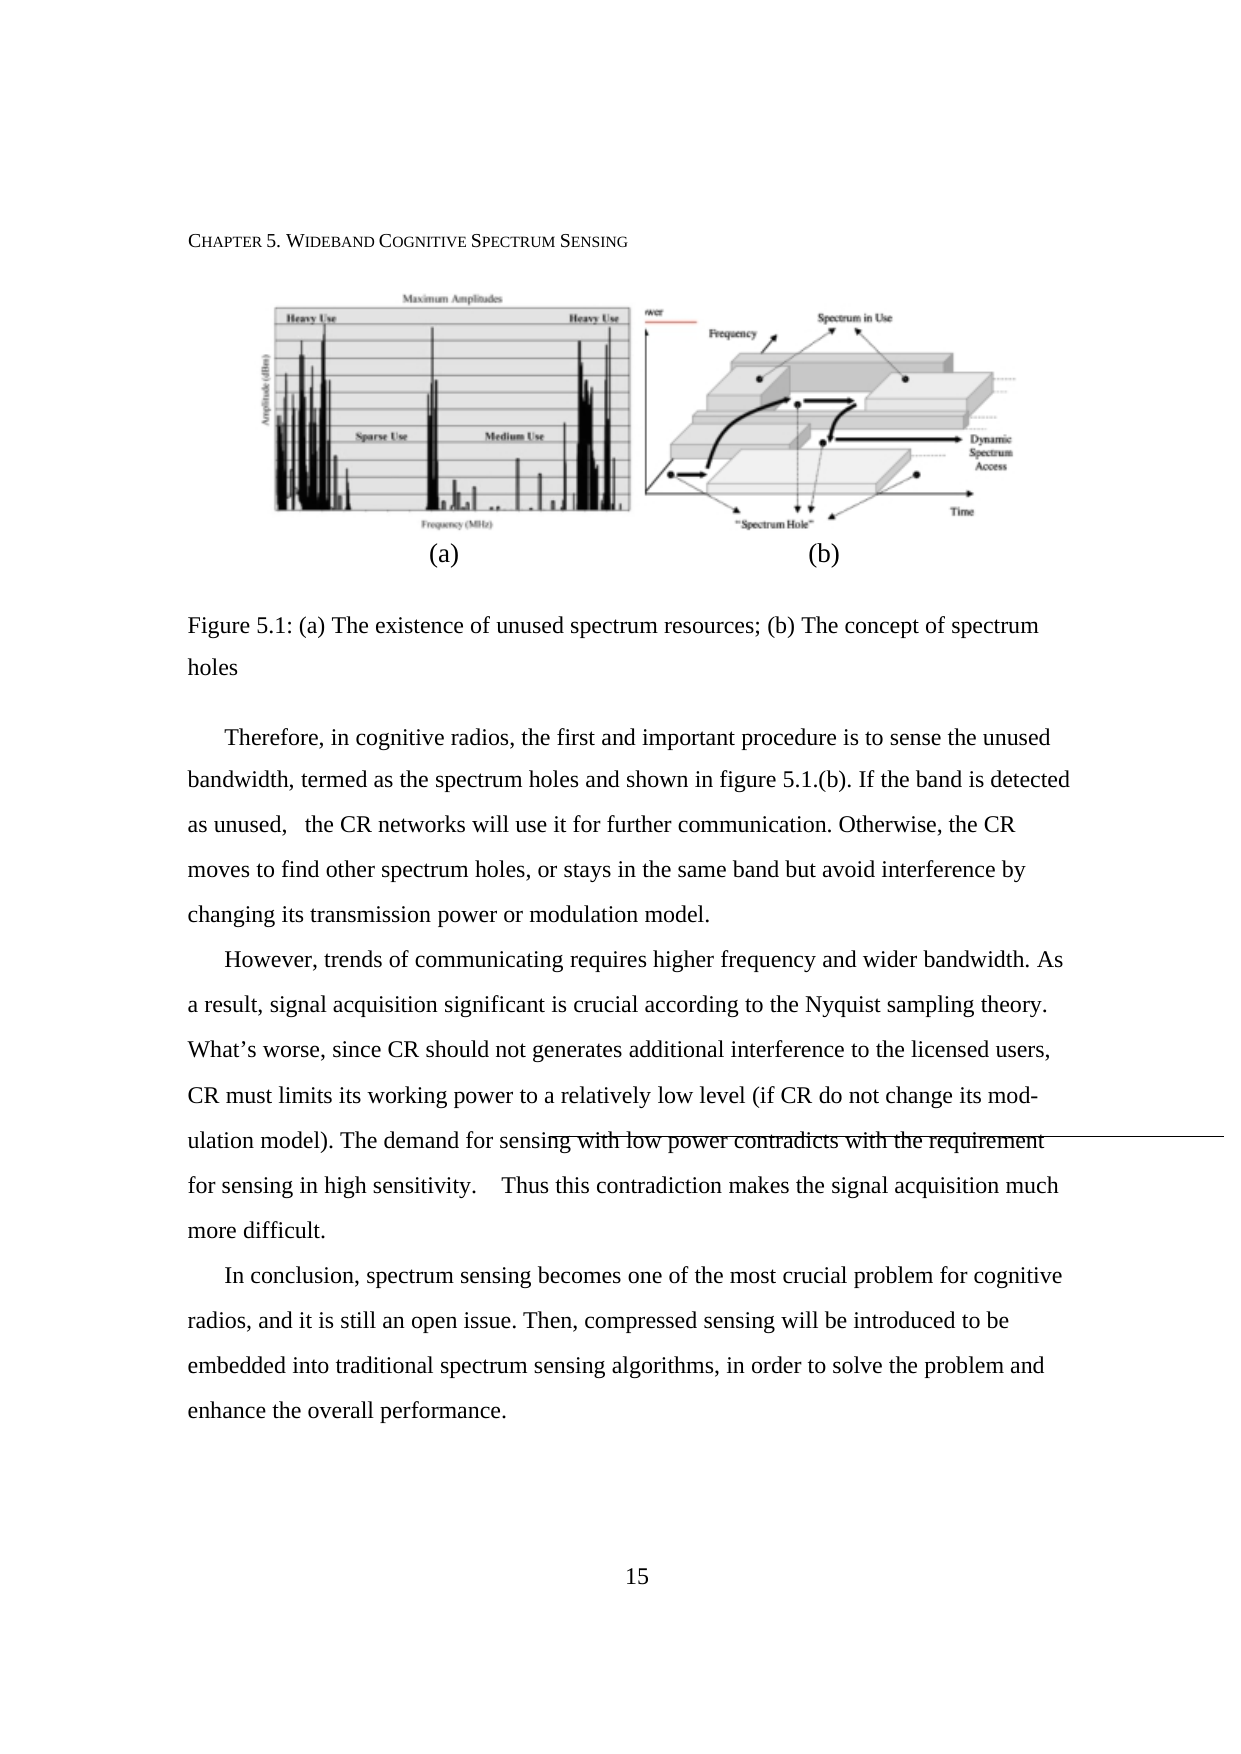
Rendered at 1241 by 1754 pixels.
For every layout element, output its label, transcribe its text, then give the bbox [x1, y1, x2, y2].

text However, trends of communicating requires higher frequency and wider bandwidth. As [224, 932, 1240, 977]
text as unused, the CR networks will use it for further communication. Otherwise, the CR [187, 796, 1240, 841]
text embedded into traditional spectrum sensing algorithms, in order to solve the problem and [187, 1338, 1240, 1383]
text CHAPTER 5. WIDEBAND COGNITIVE SPECTRUM SENSING [188, 228, 1240, 253]
text In conclusion, spectrum sensing becomes one of the most crucial problem for cognitive [224, 1247, 1240, 1292]
text Therefore, in cognitive radios, the first and important procedure is to sense the unused [224, 721, 1240, 751]
text changing its transmission power or modulation model. [187, 887, 1240, 932]
text Figure 5.1: (a) The existence of unused spectrum resources; (b) The concept of spectrum [187, 609, 1240, 639]
text What’s worse, since CR should not generates additional interference to the licensed users, [187, 1022, 1240, 1067]
text ulation model). The demand for sensing with low power contradicts with the requirement [187, 1112, 1240, 1157]
text a result, signal acquisition significant is crucial according to the Nyquist sampling theory. [187, 977, 1240, 1022]
text 15 [625, 1560, 1240, 1590]
text for sensing in high sensitivity. Thus this contradiction makes the signal acquisition much [187, 1157, 1240, 1202]
text (a) (b) [429, 534, 1240, 569]
text enhance the overall performance. [187, 1383, 1240, 1428]
text holes [187, 639, 1240, 684]
picture [254, 292, 1021, 535]
text radios, and it is still an open issue. Then, compressed sensing will be introduced to be [187, 1292, 1240, 1338]
text moves to find other spectrum holes, or stays in the same band but avoid interference by [187, 841, 1240, 887]
text bandwidth, termed as the spectrum holes and shown in figure 5.1.(b). If the band is detected [187, 751, 1240, 796]
text CR must limits its working power to a relatively low level (if CR do not change its mod- [187, 1067, 1240, 1112]
text more difficult. [187, 1202, 1240, 1247]
